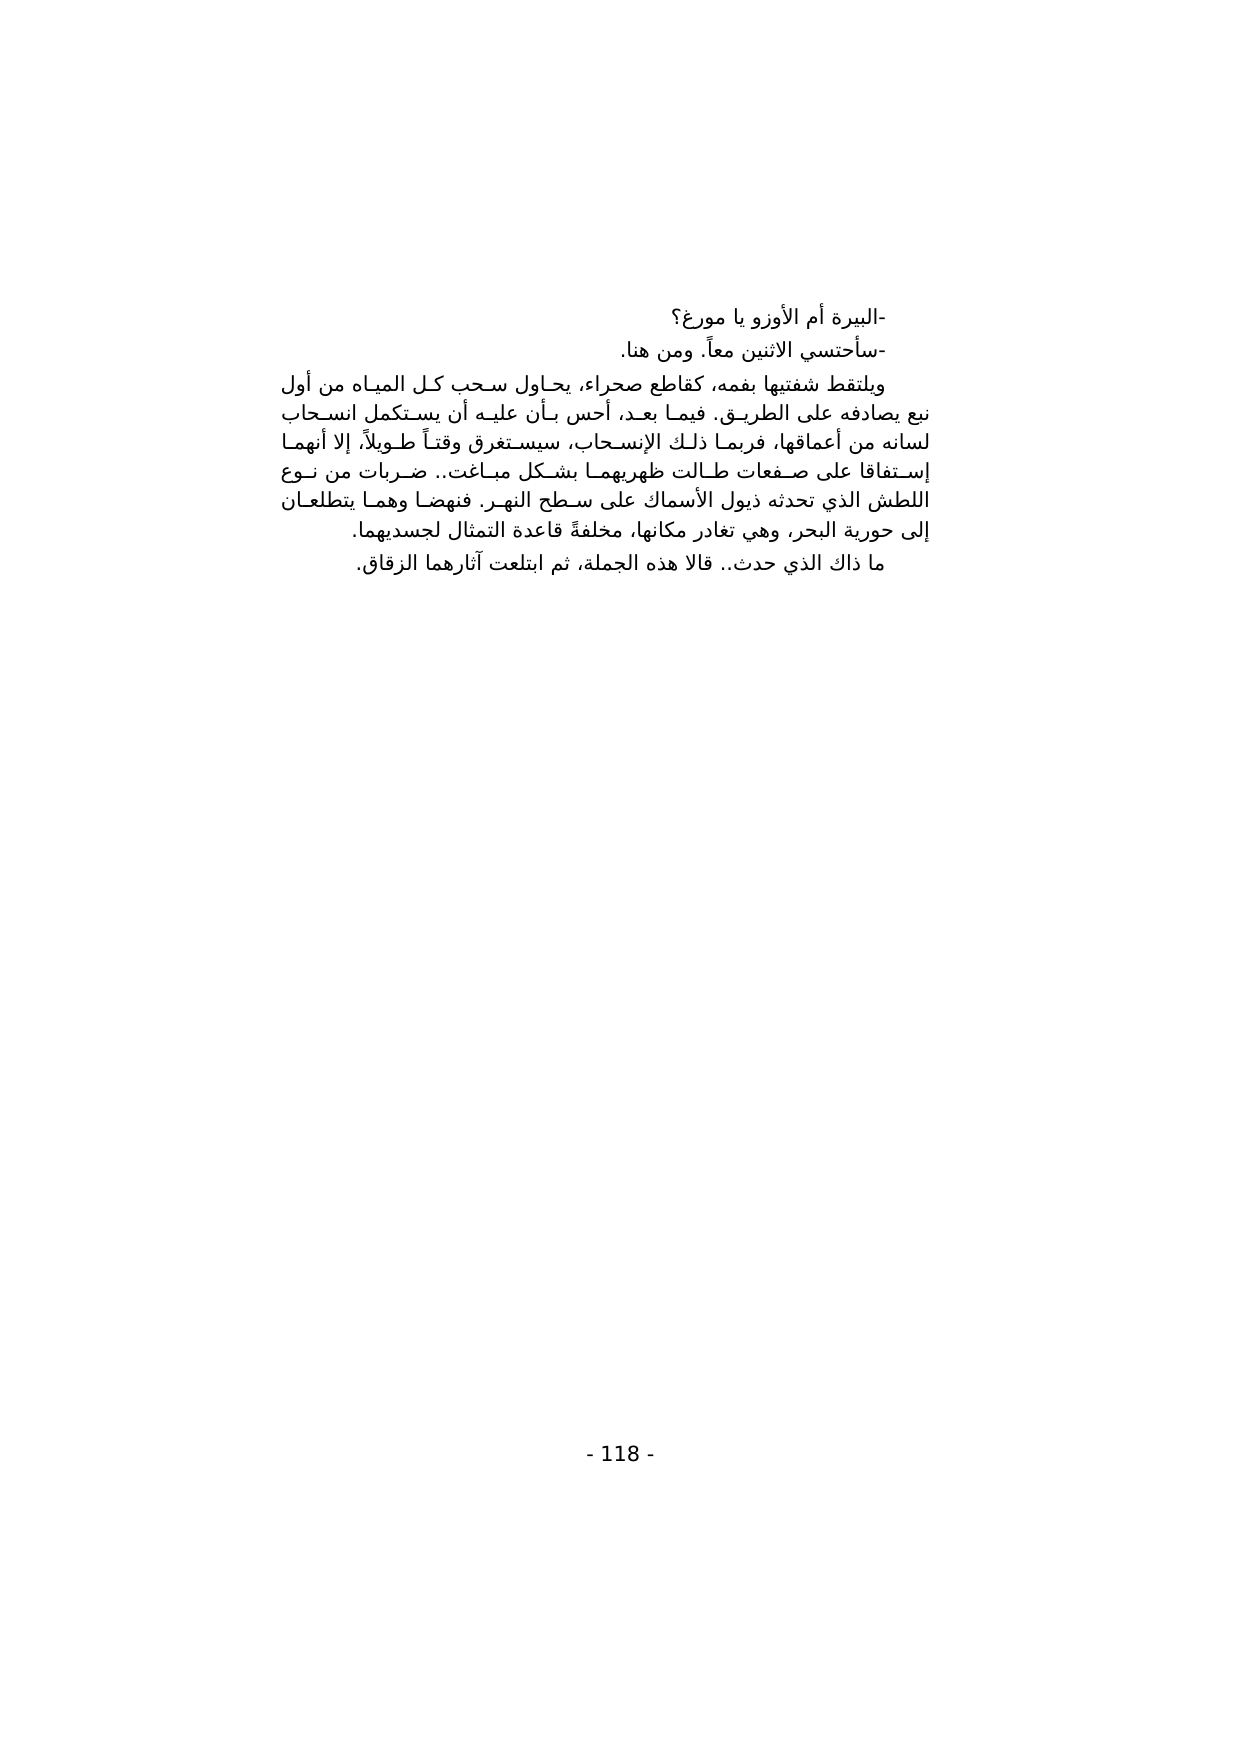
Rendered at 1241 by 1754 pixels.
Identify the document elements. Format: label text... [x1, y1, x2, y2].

text ويلتقط شفتيها بفمه، كقاطع صحراء، يحاول سحب كل المياه من أول نبع يصادفه على الطريق. فيما بعد، أحس بأن عليه أن يستكمل انسحاب لسانه من أعماقها، فربما ذلك الإنسحاب، سيستغرق وقتاً طويلاً، إلا أنهما إستفاقا على صفعات طالت ظهريهما بشكل مباغت.. ضربات من نوع اللطش الذي تحدثه ذيول الأسماك على سطح النهر. فنهضا وهما يتطلعان إلى حورية البحر، وهي تغادر مكانها، مخلفةً قاعدة التمثال لجسديهما. [281, 368, 930, 543]
text -سأحتسي الاثنين معاً. ومن هنا. [281, 334, 930, 364]
text ما ذاك الذي حدث.. قالا هذه الجملة، ثم ابتلعت آثارهما الزقاق. [281, 547, 930, 576]
text -البيرة أم الأوزو يا مورغ؟ [281, 301, 930, 330]
